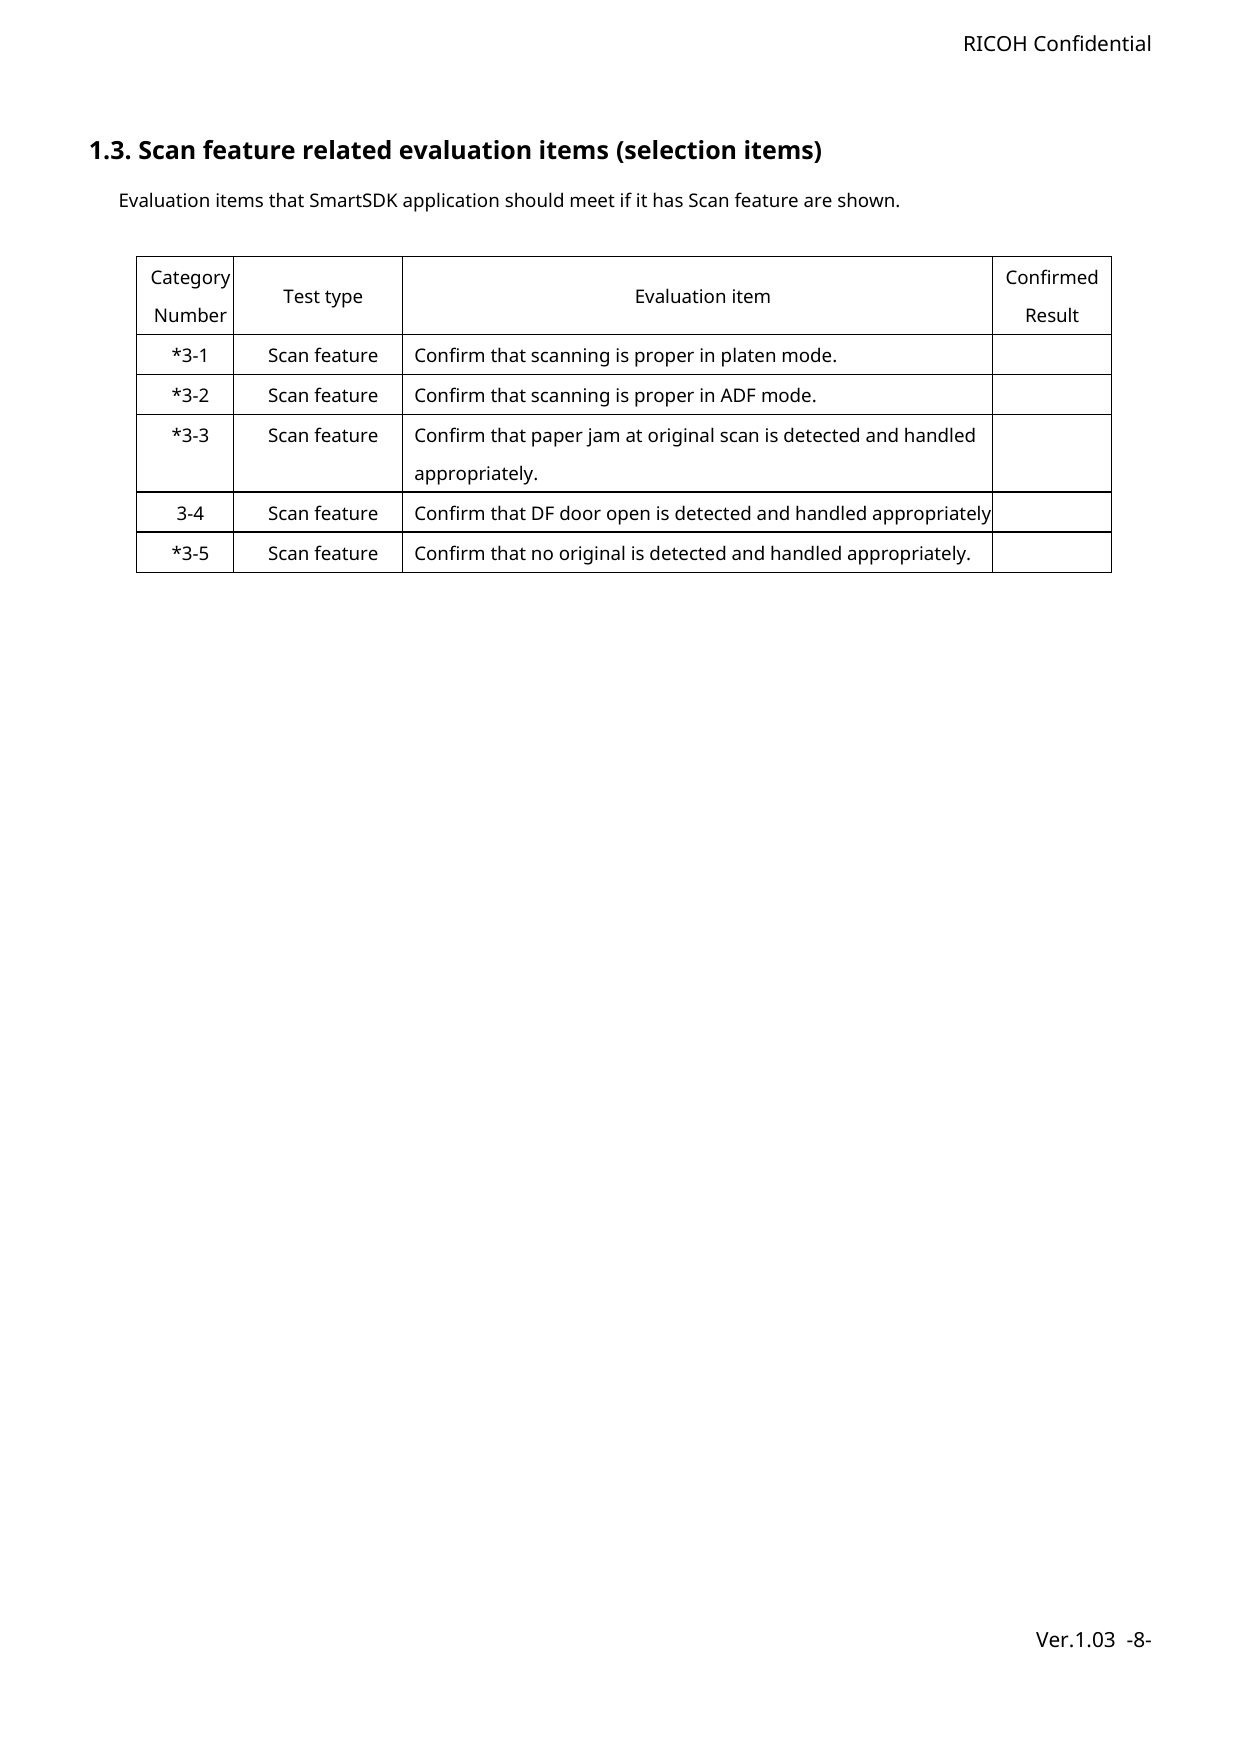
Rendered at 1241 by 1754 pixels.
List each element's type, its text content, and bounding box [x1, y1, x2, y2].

table_cell *3-5 [137, 533, 233, 572]
table_cell 3-4 [137, 493, 233, 531]
table_cell Confirm that no original is detected and handled appropriately. [403, 533, 992, 572]
table_cell Confirm that scanning is proper in platen mode. [403, 335, 992, 374]
table_cell Confirm that scanning is proper in ADF mode. [403, 375, 992, 414]
table_cell [993, 493, 1111, 531]
table_cell [993, 375, 1111, 414]
table_header Confirmed Result [993, 257, 1111, 333]
table_header Test type [234, 257, 402, 333]
subtitle 1.3. Scan feature related evaluation items (selection items) [89, 131, 1152, 168]
table_cell *3-2 [137, 375, 233, 414]
table_cell [993, 415, 1111, 491]
table_cell [993, 533, 1111, 572]
table_header Evaluation item [403, 257, 992, 333]
table_cell Confirm that paper jam at original scan is detected and handled appropriately. [403, 415, 992, 491]
table_cell Scan feature [234, 415, 402, 491]
table_cell Scan feature [234, 533, 402, 572]
table_cell [993, 335, 1111, 374]
table_cell *3-1 [137, 335, 233, 374]
table_cell *3-3 [137, 415, 233, 491]
table_cell Scan feature [234, 335, 402, 374]
table_cell Scan feature [234, 493, 402, 531]
table_cell Confirm that DF door open is detected and handled appropriately [403, 493, 992, 531]
table_cell Scan feature [234, 375, 402, 414]
table_header Category Number [137, 257, 233, 333]
text Evaluation items that SmartSDK application should meet if it has Scan feature are shown. [118, 181, 1152, 218]
